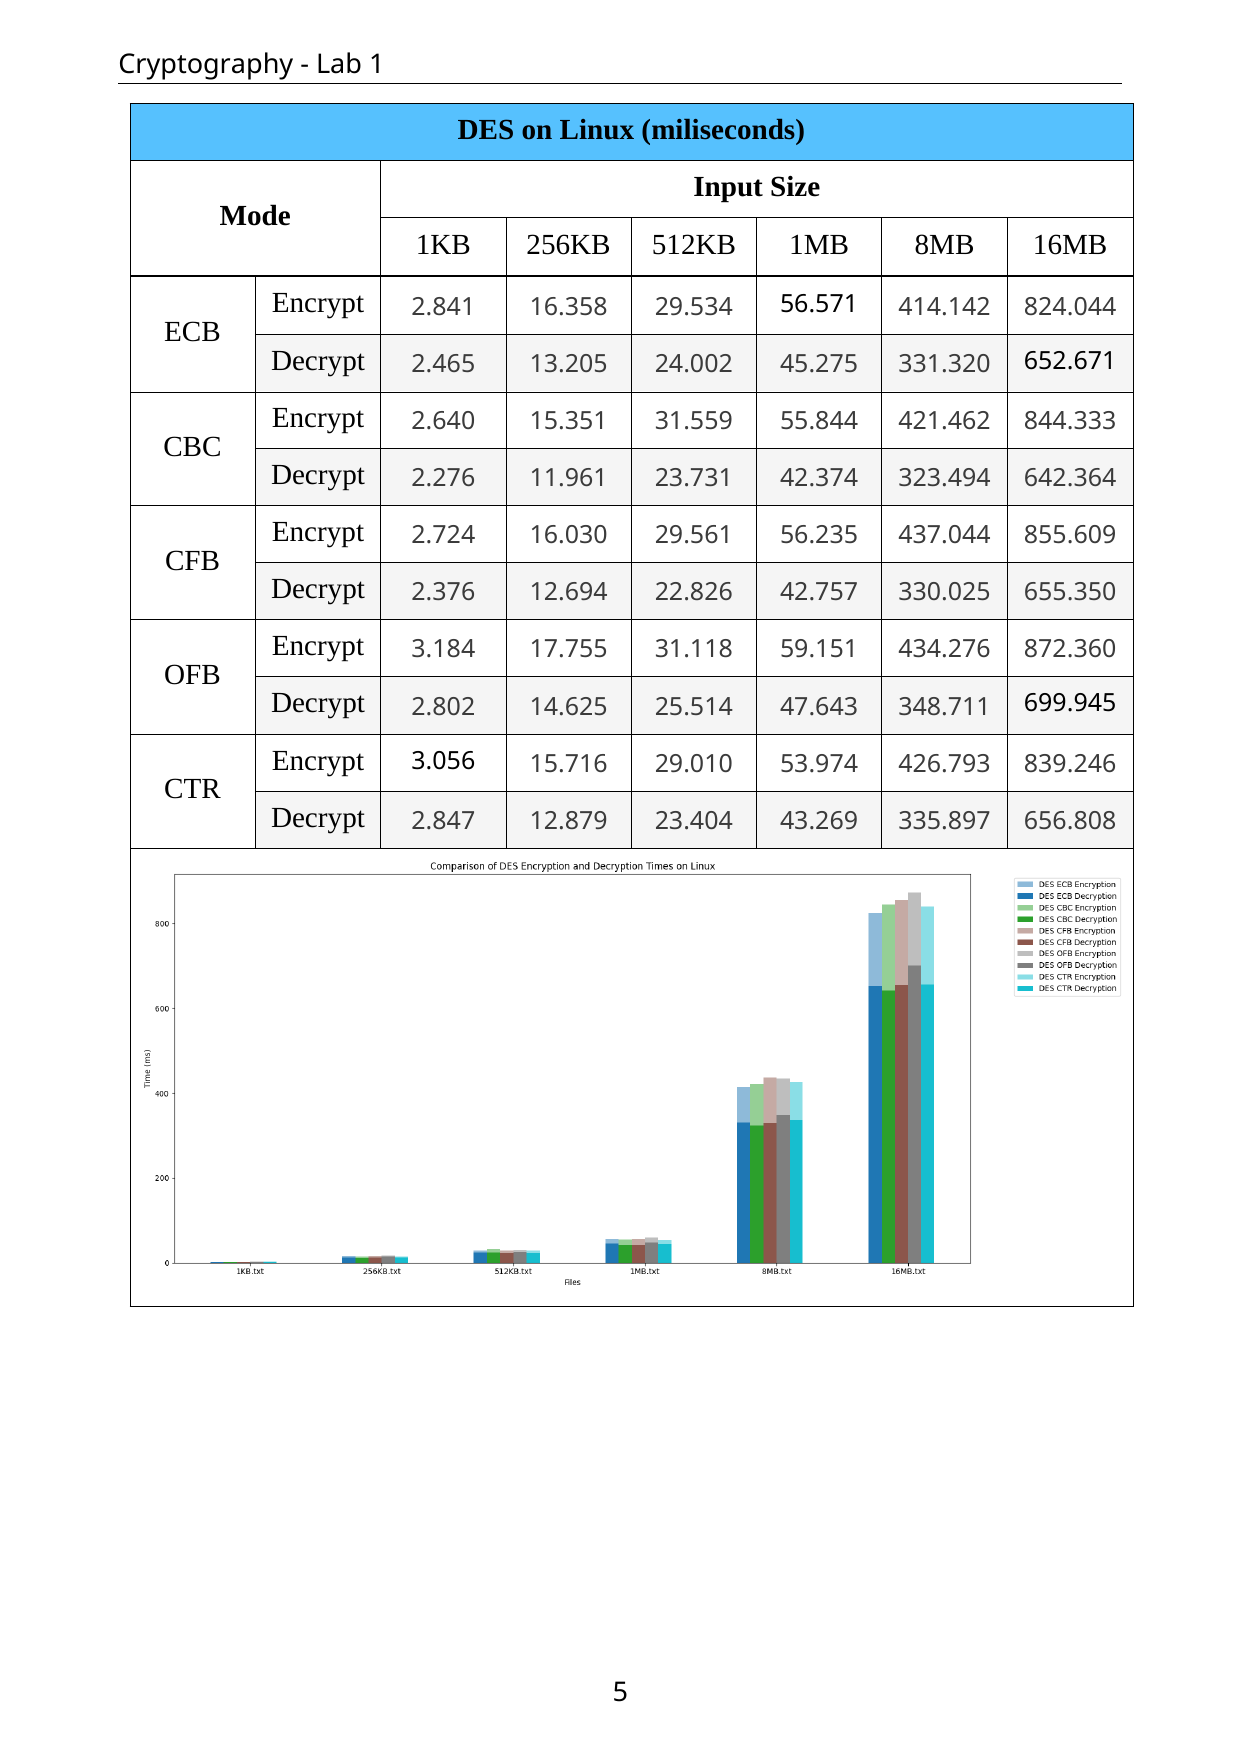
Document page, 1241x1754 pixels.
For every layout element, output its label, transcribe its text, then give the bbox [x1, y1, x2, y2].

table_cell 855.609 [1008, 506, 1133, 562]
table_cell 47.643 [757, 677, 881, 734]
table_cell 29.010 [632, 735, 756, 791]
table_cell 56.235 [757, 506, 881, 562]
table_cell OFB [131, 620, 255, 734]
table_cell Decrypt [256, 449, 380, 505]
table_cell 437.044 [882, 506, 1007, 562]
table_cell 1MB [757, 218, 881, 275]
table_cell 56.571 [757, 277, 881, 334]
table_cell 13.205 [507, 335, 631, 391]
table_cell 824.044 [1008, 277, 1133, 334]
table_cell 844.333 [1008, 393, 1133, 448]
table_cell CTR [131, 735, 255, 848]
table_cell Mode [131, 161, 380, 275]
table_header DES on Linux (miliseconds) [131, 104, 1133, 160]
table_cell 256KB [507, 218, 631, 275]
table_cell 656.808 [1008, 792, 1133, 848]
table_cell Decrypt [256, 677, 380, 734]
table_cell [131, 849, 1133, 1306]
table_cell Encrypt [256, 277, 380, 334]
table_cell 655.350 [1008, 563, 1133, 619]
table_cell 2.276 [381, 449, 506, 505]
table_cell 434.276 [882, 620, 1007, 676]
table_cell Decrypt [256, 335, 380, 391]
table_cell 14.625 [507, 677, 631, 734]
table_cell 348.711 [882, 677, 1007, 734]
table_cell 15.716 [507, 735, 631, 791]
table_cell 31.559 [632, 393, 756, 448]
table_cell 24.002 [632, 335, 756, 391]
table_cell 42.757 [757, 563, 881, 619]
table_cell 2.724 [381, 506, 506, 562]
table_cell 11.961 [507, 449, 631, 505]
table_cell Encrypt [256, 620, 380, 676]
table_cell 414.142 [882, 277, 1007, 334]
table_cell CFB [131, 506, 255, 619]
table_cell 2.847 [381, 792, 506, 848]
table_cell Input Size [381, 161, 1133, 217]
table_cell 2.465 [381, 335, 506, 391]
table_cell 3.184 [381, 620, 506, 676]
table_cell 330.025 [882, 563, 1007, 619]
table_cell 335.897 [882, 792, 1007, 848]
table_cell Decrypt [256, 792, 380, 848]
table_cell 872.360 [1008, 620, 1133, 676]
table_cell 29.534 [632, 277, 756, 334]
table_cell 421.462 [882, 393, 1007, 448]
table_cell Encrypt [256, 506, 380, 562]
table_cell CBC [131, 393, 255, 505]
table_cell 42.374 [757, 449, 881, 505]
table_cell 29.561 [632, 506, 756, 562]
table_cell 53.974 [757, 735, 881, 791]
table_cell 699.945 [1008, 677, 1133, 734]
table_cell 45.275 [757, 335, 881, 391]
table_cell 25.514 [632, 677, 756, 734]
picture [138, 857, 1125, 1292]
table_cell 12.694 [507, 563, 631, 619]
table_cell 2.376 [381, 563, 506, 619]
table_cell 43.269 [757, 792, 881, 848]
table_cell 23.404 [632, 792, 756, 848]
table_cell 512KB [632, 218, 756, 275]
table_cell 59.151 [757, 620, 881, 676]
table_cell 15.351 [507, 393, 631, 448]
table_cell 17.755 [507, 620, 631, 676]
table_cell 642.364 [1008, 449, 1133, 505]
table_cell 55.844 [757, 393, 881, 448]
table_cell 426.793 [882, 735, 1007, 791]
table_cell 31.118 [632, 620, 756, 676]
table_cell Encrypt [256, 393, 380, 448]
table_cell 8MB [882, 218, 1007, 275]
table_cell 16.030 [507, 506, 631, 562]
table_cell 839.246 [1008, 735, 1133, 791]
table_cell 1KB [381, 218, 506, 275]
table_cell 331.320 [882, 335, 1007, 391]
table_cell 323.494 [882, 449, 1007, 505]
table_cell ECB [131, 277, 255, 391]
table_cell 2.640 [381, 393, 506, 448]
table_cell 2.841 [381, 277, 506, 334]
table_cell 16.358 [507, 277, 631, 334]
table_cell 23.731 [632, 449, 756, 505]
table_cell 22.826 [632, 563, 756, 619]
table_cell 16MB [1008, 218, 1133, 275]
table_cell 12.879 [507, 792, 631, 848]
table_cell 2.802 [381, 677, 506, 734]
table_cell 3.056 [381, 735, 506, 791]
table_cell Encrypt [256, 735, 380, 791]
table_cell 652.671 [1008, 335, 1133, 391]
table_cell Decrypt [256, 563, 380, 619]
